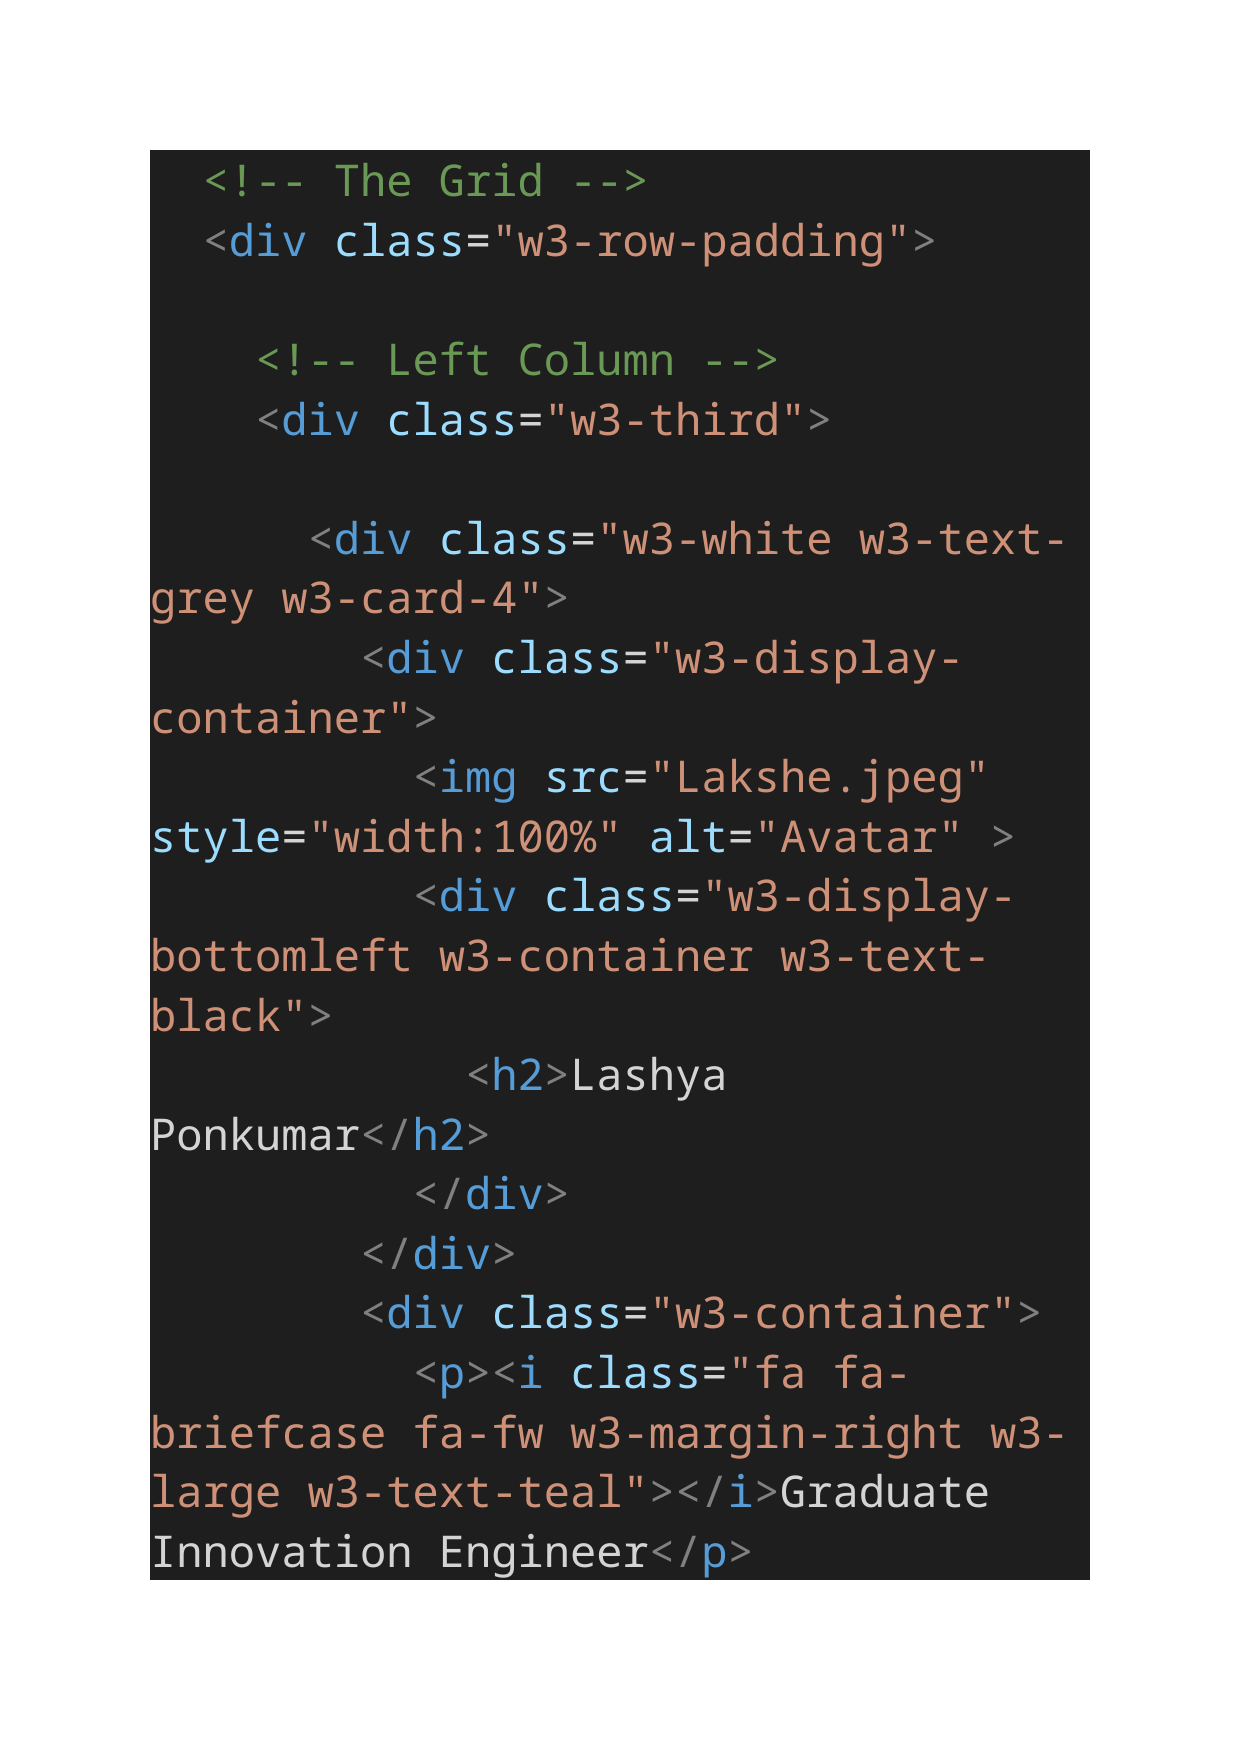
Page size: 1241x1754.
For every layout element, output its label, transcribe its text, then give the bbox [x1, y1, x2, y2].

text <div class="w3-third"> [150, 388, 1090, 448]
text <img src="Lakshe.jpeg" style="width:100%" alt="Avatar" > [150, 746, 1090, 865]
text </div> [150, 1163, 1090, 1222]
text <div class="w3-display-bottomleft w3-container w3-text-black"> [150, 865, 1090, 1044]
text </div> [150, 1222, 1090, 1282]
text <!-- Left Column --> [150, 329, 1090, 388]
text <div class="w3-row-padding"> [150, 209, 1090, 269]
text <h2>Lashya Ponkumar</h2> [150, 1044, 1090, 1163]
text <p><i class="fa fa-briefcase fa-fw w3-margin-right w3-large w3-text-teal"></i>Graduate Innovation Engineer</p> [150, 1342, 1090, 1580]
text <div class="w3-display-container"> [150, 627, 1090, 746]
text <div class="w3-white w3-text-grey w3-card-4"> [150, 507, 1090, 627]
text <!-- The Grid --> [150, 150, 1090, 209]
text <div class="w3-container"> [150, 1282, 1090, 1342]
